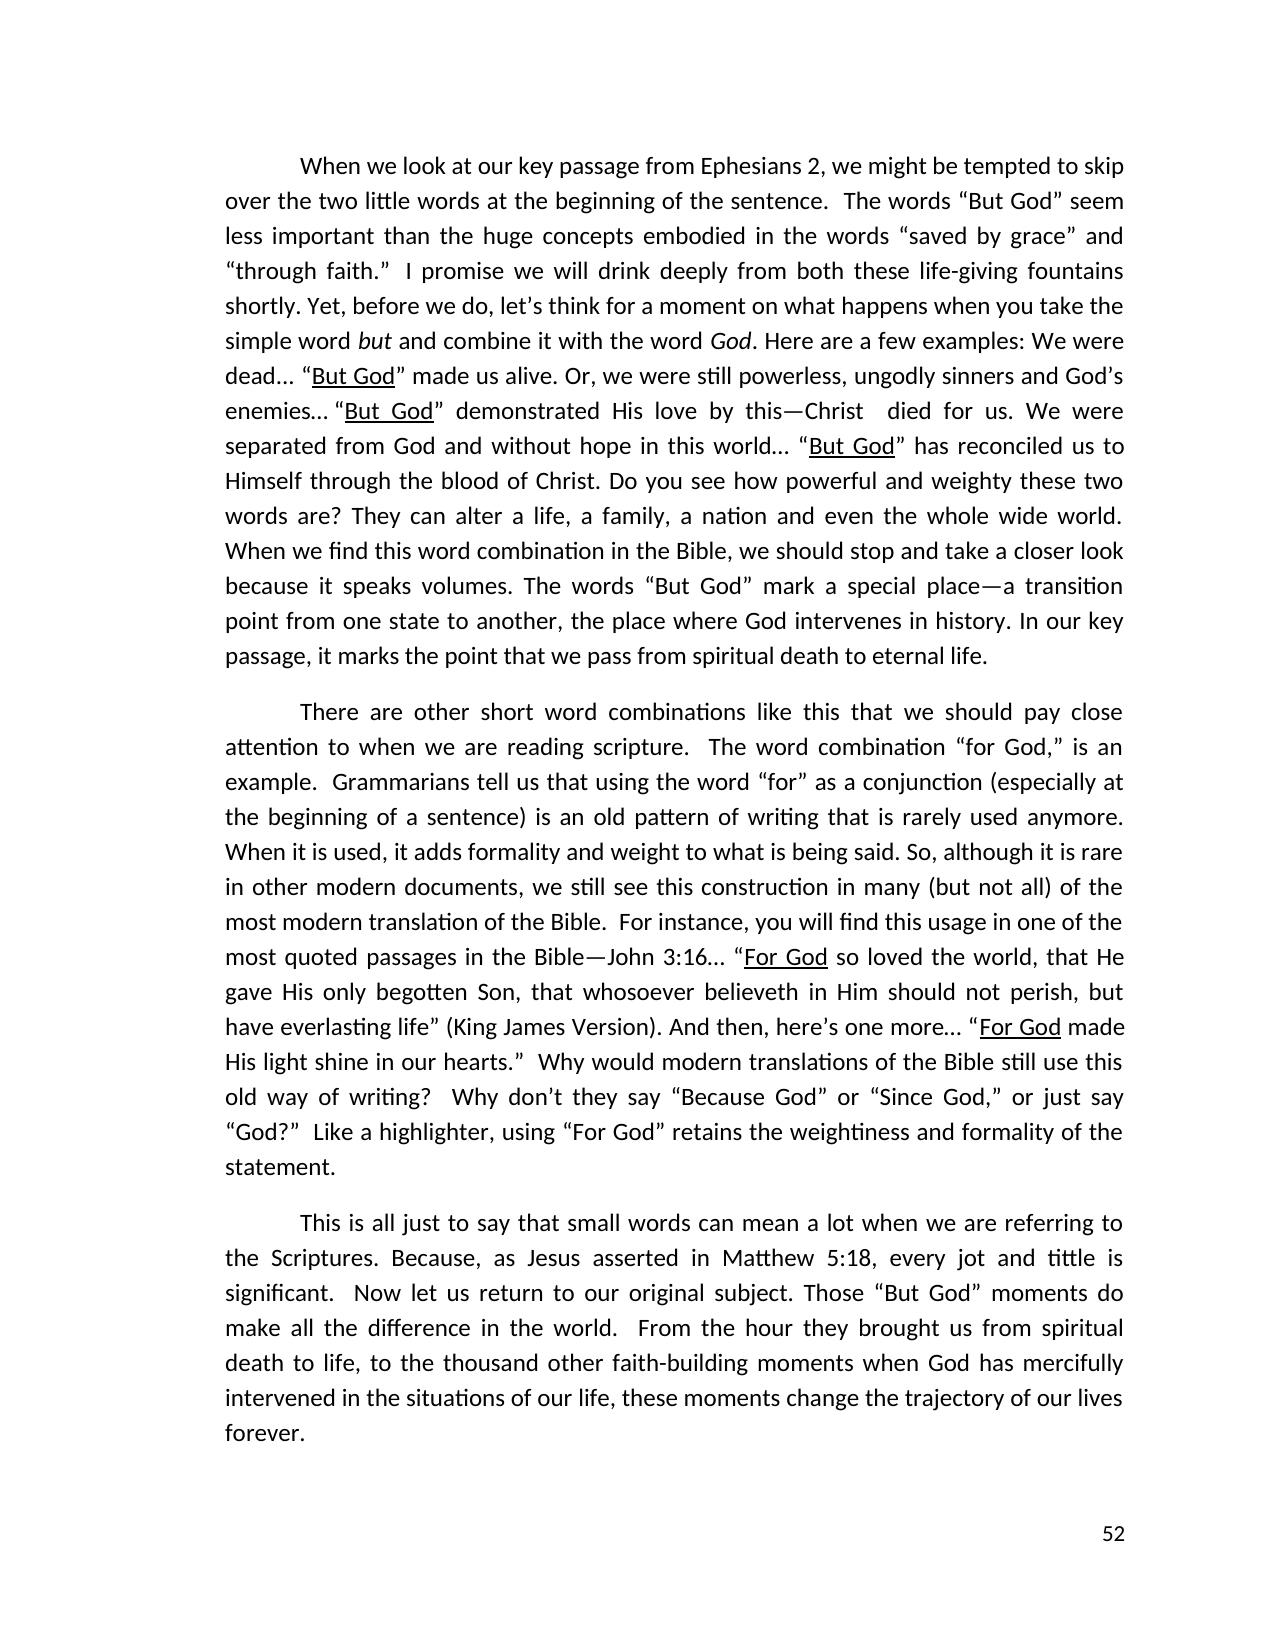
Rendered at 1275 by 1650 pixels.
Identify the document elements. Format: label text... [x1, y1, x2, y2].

text When we look at our key passage from Ephesians 2, we might be tempted to skip over the two little words at the beginning of the sentence. The words “But God” seem less important than the huge concepts embodied in the words “saved by grace” and “through faith.” I promise we will drink deeply from both these life-giving fountains shortly. Yet, before we do, let’s think for a moment on what happens when you take the simple word but and combine it with the word God. Here are a few examples: We were dead... “But God” made us alive. Or, we were still powerless, ungodly sinners and God’s enemies… “But God” demonstrated His love by this—Christ died for us. We were separated from God and without hope in this world… “But God” has reconciled us to Himself through the blood of Christ. Do you see how powerful and weighty these two words are? They can alter a life, a family, a nation and even the whole wide world. When we find this word combination in the Bible, we should stop and take a closer look because it speaks volumes. The words “But God” mark a special place—a transition point from one state to another, the place where God intervenes in history. In our key passage, it marks the point that we pass from spiritual death to eternal life. [225, 150, 1125, 671]
text This is all just to say that small words can mean a lot when we are referring to the Scriptures. Because, as Jesus asserted in Matthew 5:18, every jot and tittle is significant. Now let us return to our original subject. Those “But God” moments do make all the difference in the world. From the hour they brought us from spiritual death to life, to the thousand other faith-building moments when God has mercifully intervened in the situations of our life, these moments change the trajectory of our lives forever. [225, 1207, 1125, 1447]
text There are other short word combinations like this that we should pay close attention to when we are reading scripture. The word combination “for God,” is an example. Grammarians tell us that using the word “for” as a conjunction (especially at the beginning of a sentence) is an old pattern of writing that is rarely used anymore. When it is used, it adds formality and weight to what is being said. So, although it is rare in other modern documents, we still see this construction in many (but not all) of the most modern translation of the Bible. For instance, you will find this usage in one of the most quoted passages in the Bible—John 3:16… “For God so loved the world, that He gave His only begotten Son, that whosoever believeth in Him should not perish, but have everlasting life” (King James Version). And then, here’s one more… “For God made His light shine in our hearts.” Why would modern translations of the Bible still use this old way of writing? Why don’t they say “Because God” or “Since God,” or just say “God?” Like a highlighter, using “For God” retains the weightiness and formality of the statement. [225, 696, 1125, 1181]
